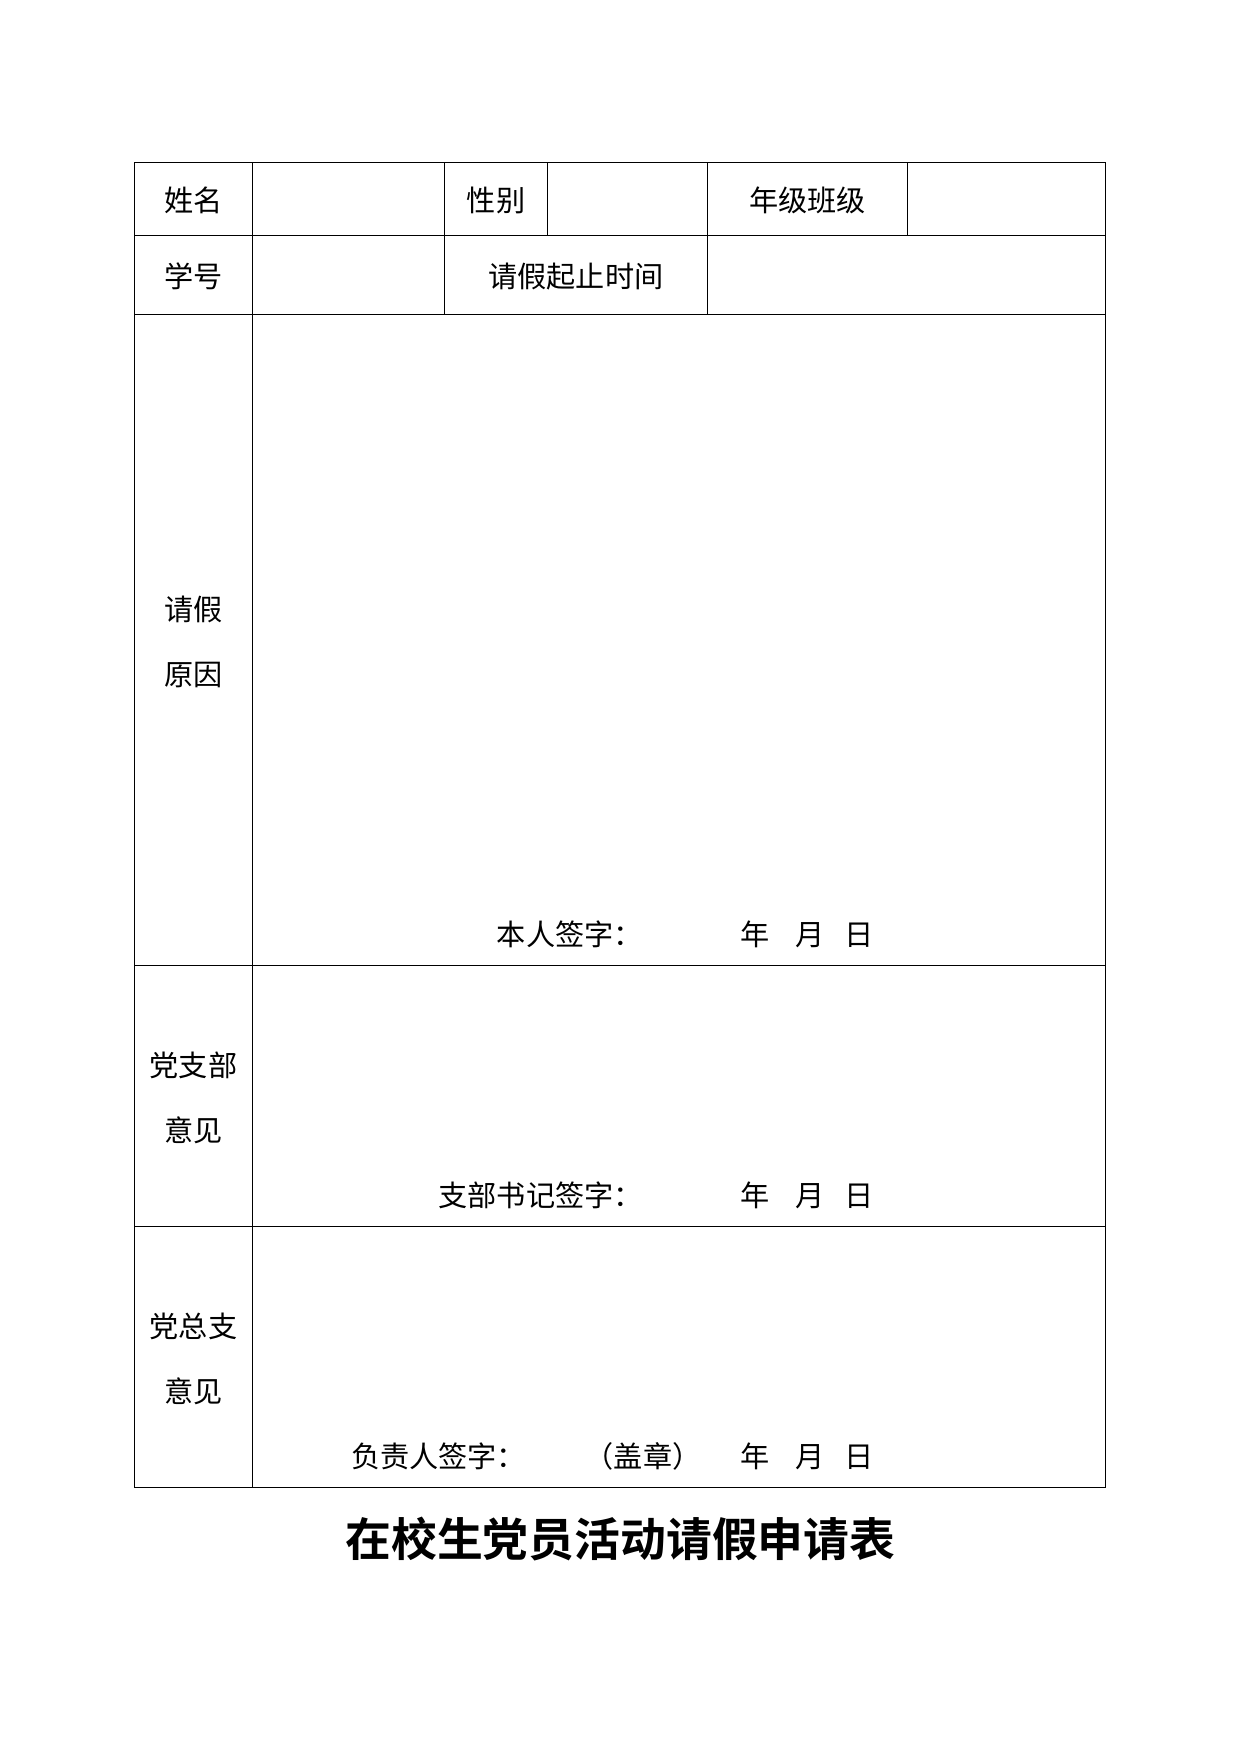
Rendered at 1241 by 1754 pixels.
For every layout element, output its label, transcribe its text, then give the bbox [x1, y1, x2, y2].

table_cell [253, 236, 444, 314]
table_cell 学号 [135, 236, 252, 314]
table_cell [708, 236, 1105, 314]
table_cell 负责人签字： （盖章） 年 月 日 [253, 1227, 1105, 1487]
table_header 年级班级 [708, 163, 907, 235]
table_header [253, 163, 444, 235]
text 在校生党员活动请假申请表 [187, 1488, 1053, 1586]
table_cell 本人签字： 年 月 日 [253, 315, 1105, 965]
table_header 性别 [445, 163, 547, 235]
table_cell 支部书记签字： 年 月 日 [253, 966, 1105, 1226]
table_cell 请假起止时间 [445, 236, 707, 314]
table_cell 请假 原因 [135, 315, 252, 965]
table_header [908, 163, 1105, 235]
table_header 姓名 [135, 163, 252, 235]
table_header [548, 163, 707, 235]
table_cell 党总支意见 [135, 1227, 252, 1487]
table_cell 党支部意见 [135, 966, 252, 1226]
